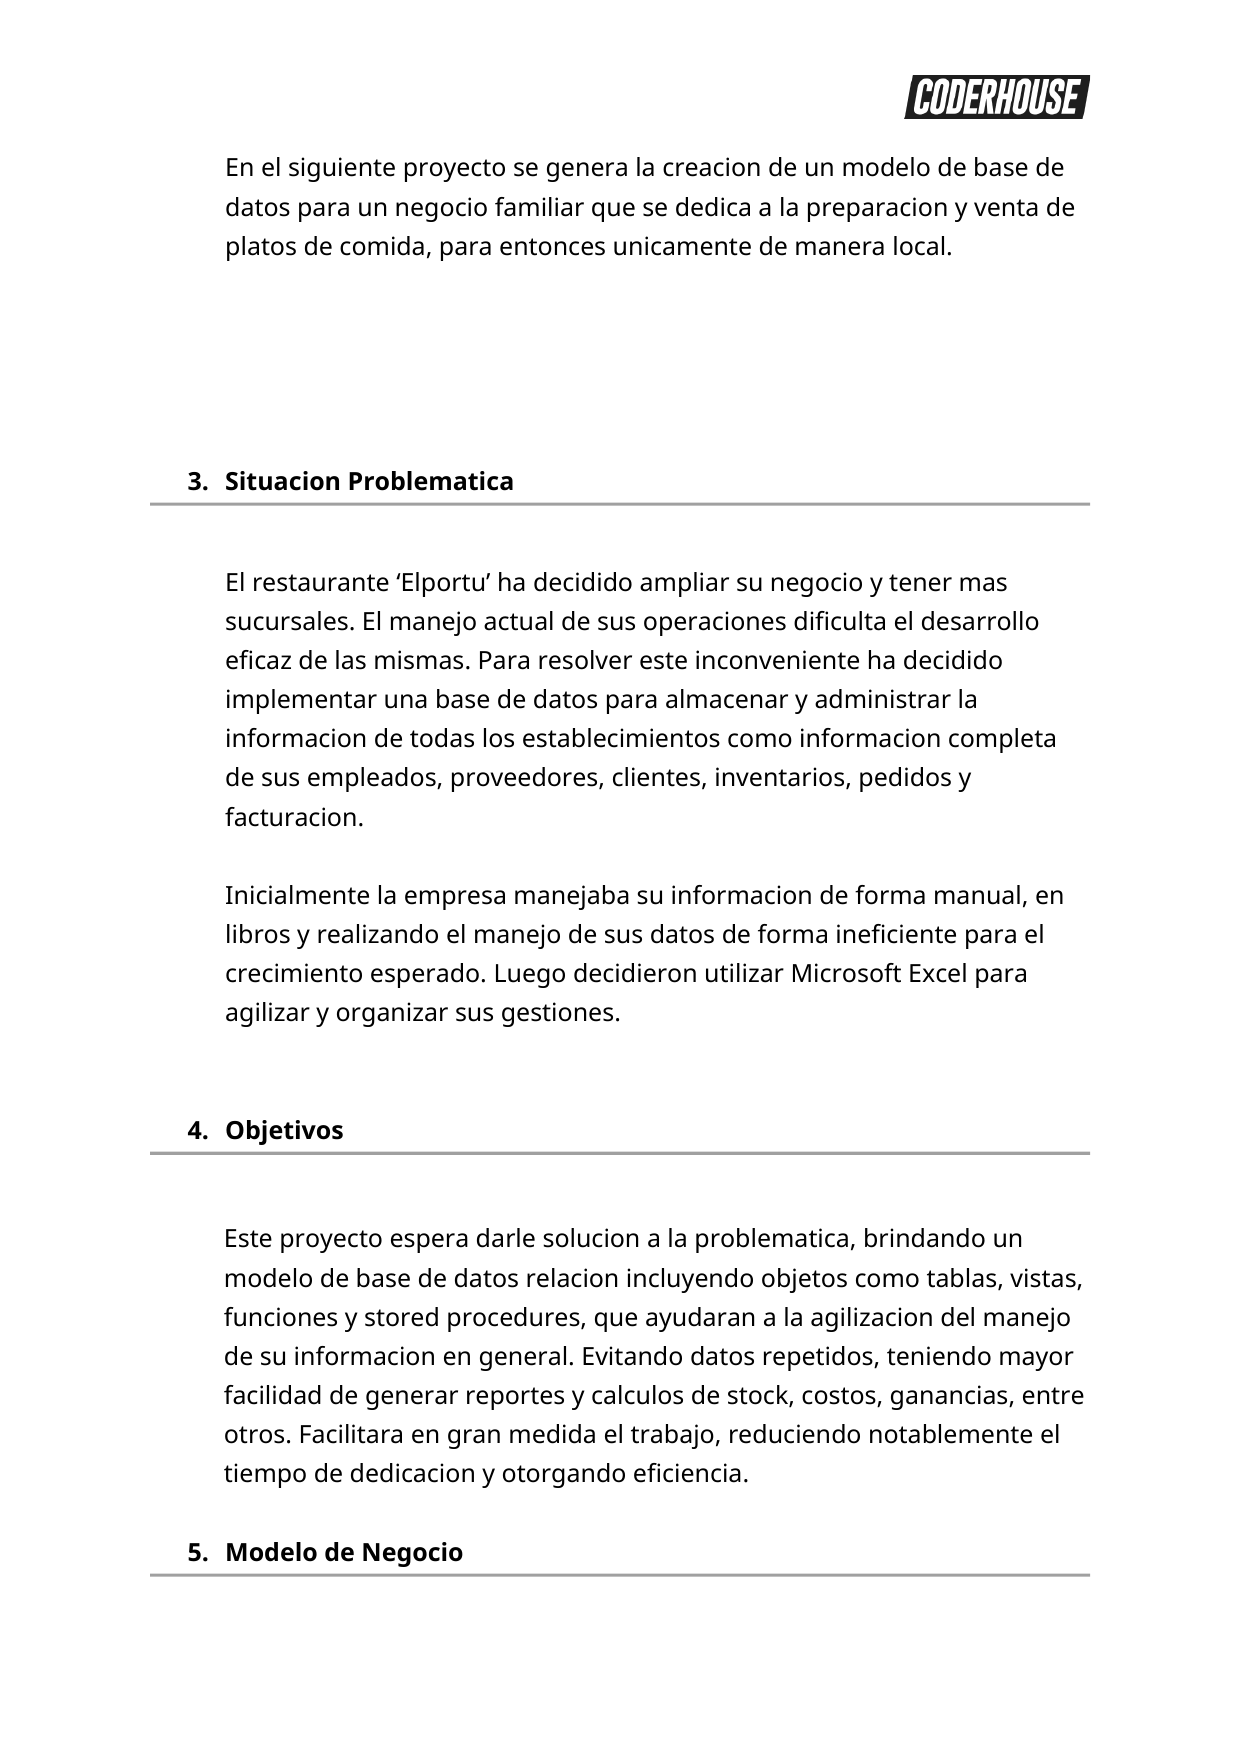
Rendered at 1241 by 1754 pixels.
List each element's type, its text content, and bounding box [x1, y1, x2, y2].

text En el siguiente proyecto se genera la creacion de un modelo de base de datos para un negocio familiar que se dedica a la preparacion y venta de platos de comida, para entonces unicamente de manera local. [225, 150, 1090, 262]
text Inicialmente la empresa manejaba su informacion de forma manual, en libros y realizando el manejo de sus datos de forma ineficiente para el crecimiento esperado. Luego decidieron utilizar Microsoft Excel para agilizar y organizar sus gestiones. [225, 877, 1090, 1029]
list Situacion Problematica [187, 463, 1090, 497]
text Este proyecto espera darle solucion a la problematica, brindando un modelo de base de datos relacion incluyendo objetos como tablas, vistas, funciones y stored procedures, que ayudaran a la agilizacion del manejo de su informacion en general. Evitando datos repetidos, teniendo mayor facilidad de generar reportes y calculos de stock, costos, ganancias, entre otros. Facilitara en gran medida el trabajo, reduciendo notablemente el tiempo de dedicacion y otorgando eficiencia. [224, 1221, 1090, 1490]
picture [904, 75, 1091, 119]
text El restaurante ‘Elportu’ ha decidido ampliar su negocio y tener mas sucursales. El manejo actual de sus operaciones dificulta el desarrollo eficaz de las mismas. Para resolver este inconveniente ha decidido implementar una base de datos para almacenar y administrar la informacion de todas los establecimientos como informacion completa de sus empleados, proveedores, clientes, inventarios, pedidos y facturacion. [225, 564, 1090, 833]
list Objetivos [187, 1112, 1090, 1147]
list Modelo de Negocio [187, 1534, 1090, 1568]
